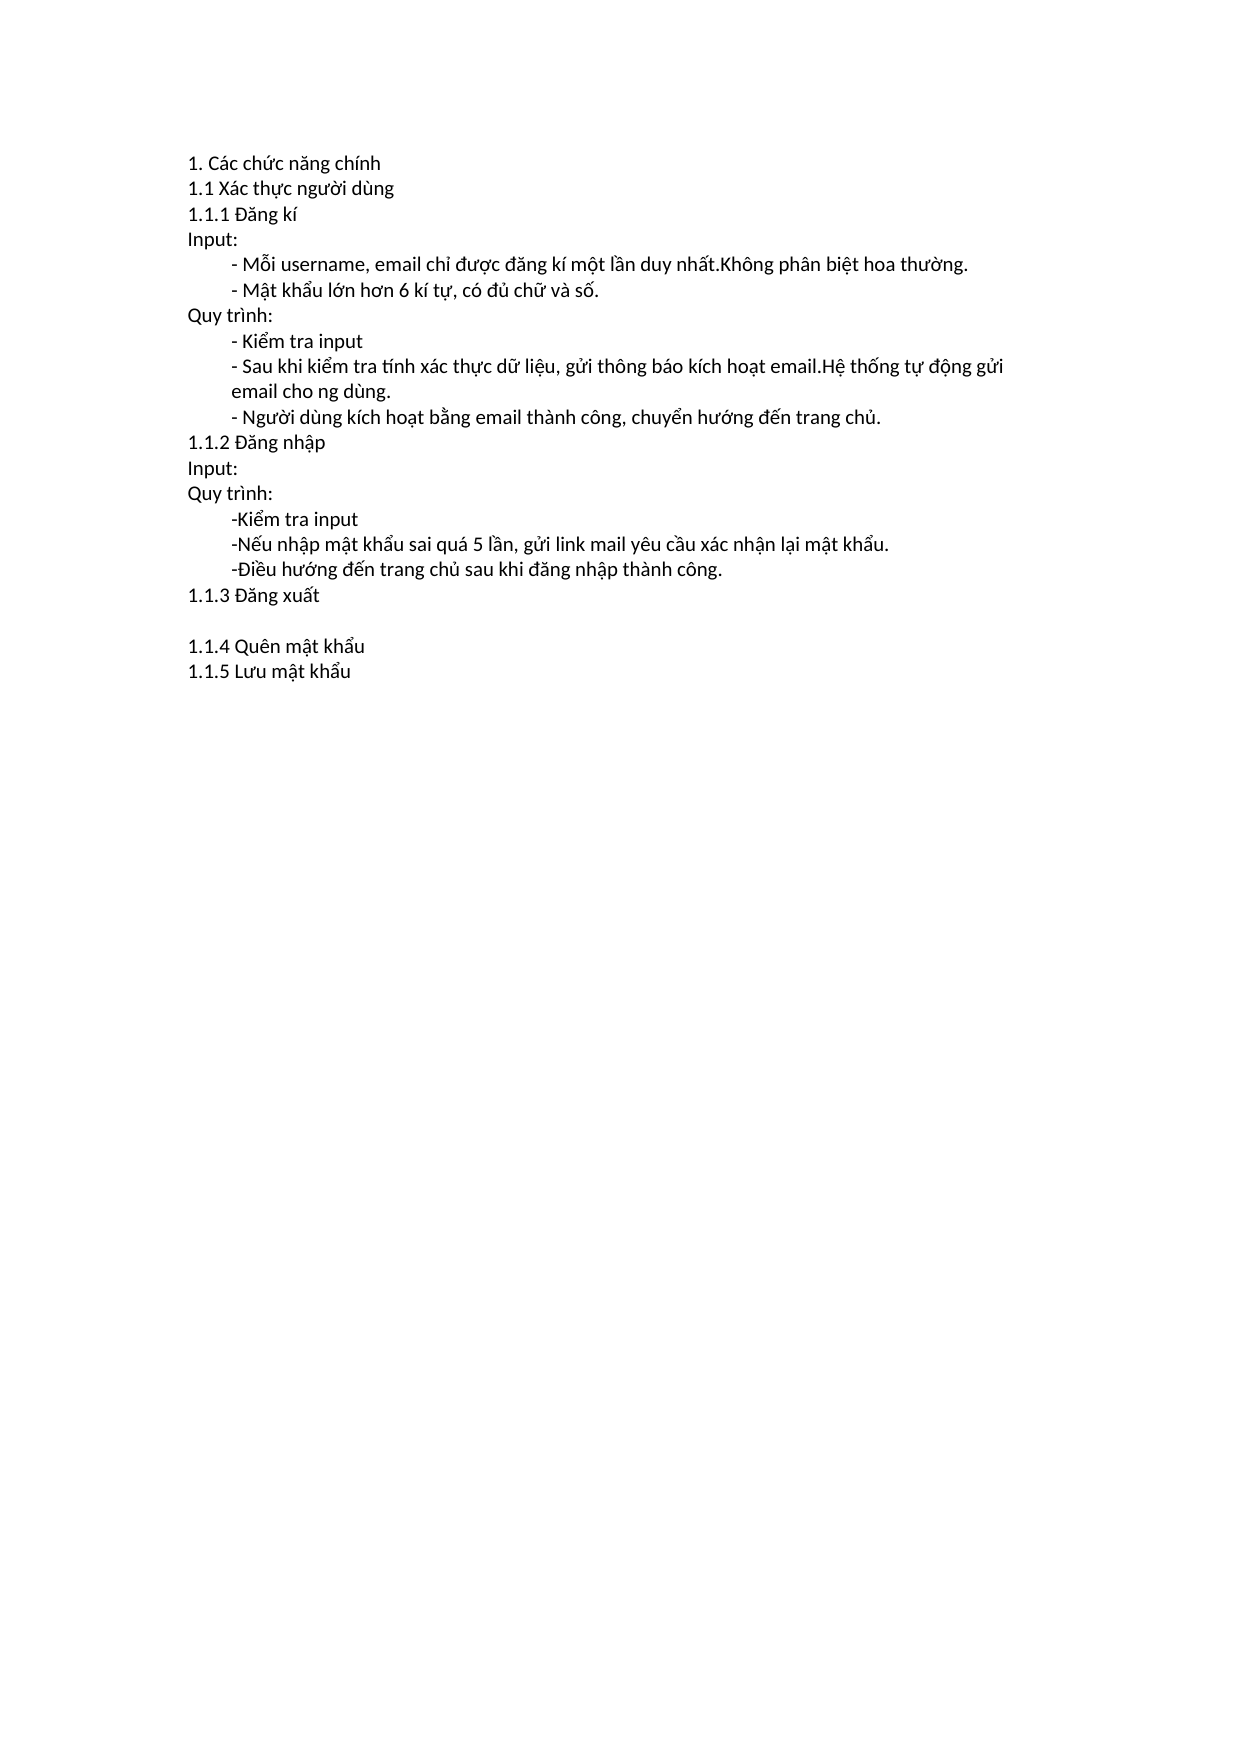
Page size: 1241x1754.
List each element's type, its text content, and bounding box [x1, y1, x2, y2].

list -Nếu nhập mật khẩu sai quá 5 lần, gửi link mail yêu cầu xác nhận lại mật khẩu. [187, 531, 1053, 557]
list - Kiểm tra input [187, 328, 1053, 353]
list - Sau khi kiểm tra tính xác thực dữ liệu, gửi thông báo kích hoạt email.Hệ thống tự động gửi email cho ng dùng. [187, 353, 1053, 404]
list Các chức năng chính [187, 150, 1053, 175]
list - Mỗi username, email chỉ được đăng kí một lần duy nhất.Không phân biệt hoa thường. [187, 252, 1053, 277]
list -Kiểm tra input [187, 506, 1053, 531]
list -Điều hướng đến trang chủ sau khi đăng nhập thành công. [187, 557, 1053, 582]
list Đăng kí [187, 201, 1053, 226]
list Xác thực người dùng [187, 175, 1053, 201]
list Quên mật khẩu [187, 633, 1053, 658]
list Quy trình: [187, 302, 1053, 328]
list Đăng nhập [187, 429, 1053, 455]
list Lưu mật khẩu [187, 658, 1053, 684]
list - Mật khẩu lớn hơn 6 kí tự, có đủ chữ và số. [187, 277, 1053, 302]
list Input: [187, 226, 1053, 252]
list Quy trình: [187, 480, 1053, 506]
list Đăng xuất [187, 582, 1053, 607]
list - Người dùng kích hoạt bằng email thành công, chuyển hướng đến trang chủ. [187, 404, 1053, 429]
list Input: [187, 455, 1053, 480]
